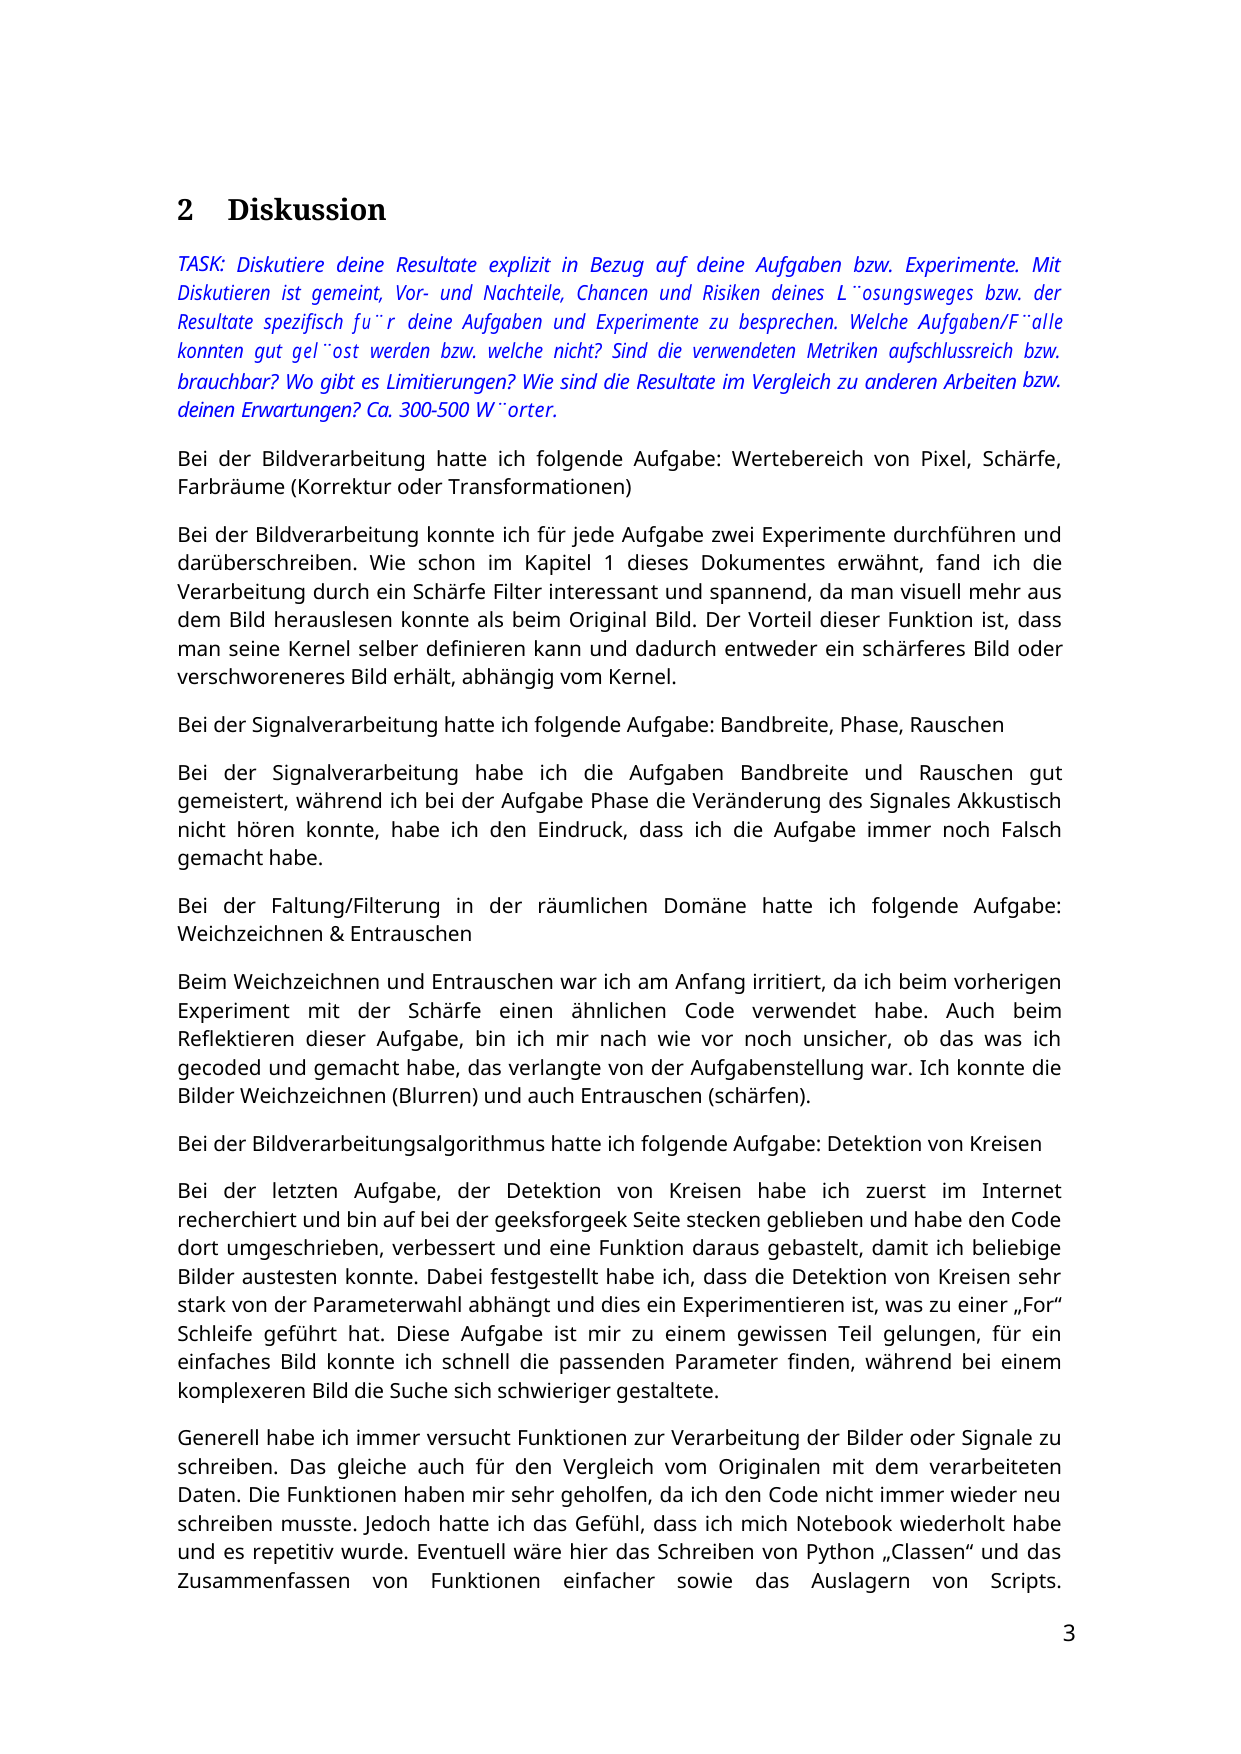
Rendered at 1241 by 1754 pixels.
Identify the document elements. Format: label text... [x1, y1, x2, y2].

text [177, 1423, 1063, 1594]
text Bei der Bildverarbeitung hatte ich folgende Aufgabe: Wertebereich von Pixel, Schärfe, Farbräume (Korrektur oder Transformationen) [177, 444, 1063, 501]
text Bei der Signalverarbeitung habe ich die Aufgaben Bandbreite und Rauschen gut gemeistert, während ich bei der Aufgabe Phase die Veränderung des Signales Akkustisch nicht hören konnte, habe ich den Eindruck, dass ich die Aufgabe immer noch Falsch gemacht habe. [177, 758, 1063, 872]
text Bei der Bildverarbeitungsalgorithmus hatte ich folgende Aufgabe: Detektion von Kreisen [177, 1129, 1063, 1157]
text Bei der Bildverarbeitung konnte ich für jede Aufgabe zwei Experimente durchführen und darüberschreiben. Wie schon im Kapitel 1 dieses Dokumentes erwähnt, fand ich die Verarbeitung durch ein Schärfe Filter interessant und spannend, da man visuell mehr aus dem Bild herauslesen konnte als beim Original Bild. Der Vorteil dieser Funktion ist, dass man seine Kernel selber definieren kann und dadurch entweder ein schärferes Bild oder verschworeneres Bild erhält, abhängig vom Kernel. [177, 520, 1063, 691]
subtitle Diskussion [177, 189, 1076, 229]
text Bei der Faltung/Filterung in der räumlichen Domäne hatte ich folgende Aufgabe: Weichzeichnen & Entrauschen [177, 891, 1063, 948]
text Beim Weichzeichnen und Entrauschen war ich am Anfang irritiert, da ich beim vorherigen Experiment mit der Schärfe einen ähnlichen Code verwendet habe. Auch beim Reflektieren dieser Aufgabe, bin ich mir nach wie vor noch unsicher, ob das was ich gecoded und gemacht habe, das verlangte von der Aufgabenstellung war. Ich konnte die Bilder Weichzeichnen (Blurren) und auch Entrauschen (schärfen). [177, 967, 1063, 1109]
text Bei der Signalverarbeitung hatte ich folgende Aufgabe: Bandbreite, Phase, Rauschen [177, 710, 1063, 738]
text TASK: Diskutiere deine Resultate explizit in Bezug auf deine Aufgaben bzw. Experimente. Mit Diskutieren ist gemeint, Vor- und Nachteile, Chancen und Risiken deines L¨osungsweges bzw. der Resultate spezifisch fu¨r deine Aufgaben und Experimente zu besprechen. Welche Aufgaben/F¨alle konnten gut gel¨ost werden bzw. welche nicht? Sind die verwendeten Metriken aufschlussreich bzw. brauchbar? Wo gibt es Limitierungen? Wie sind die Resultate im Vergleich zu anderen Arbeiten bzw. deinen Erwartungen? Ca. 300-500 W¨orter. [177, 249, 1063, 424]
text Bei der letzten Aufgabe, der Detektion von Kreisen habe ich zuerst im Internet recherchiert und bin auf bei der geeksforgeek Seite stecken geblieben und habe den Code dort umgeschrieben, verbessert und eine Funktion daraus gebastelt, damit ich beliebige Bilder austesten konnte. Dabei festgestellt habe ich, dass die Detektion von Kreisen sehr stark von der Parameterwahl abhängt und dies ein Experimentieren ist, was zu einer „For“ Schleife geführt hat. Diese Aufgabe ist mir zu einem gewissen Teil gelungen, für ein einfaches Bild konnte ich schnell die passenden Parameter finden, während bei einem komplexeren Bild die Suche sich schwieriger gestaltete. [177, 1177, 1063, 1404]
